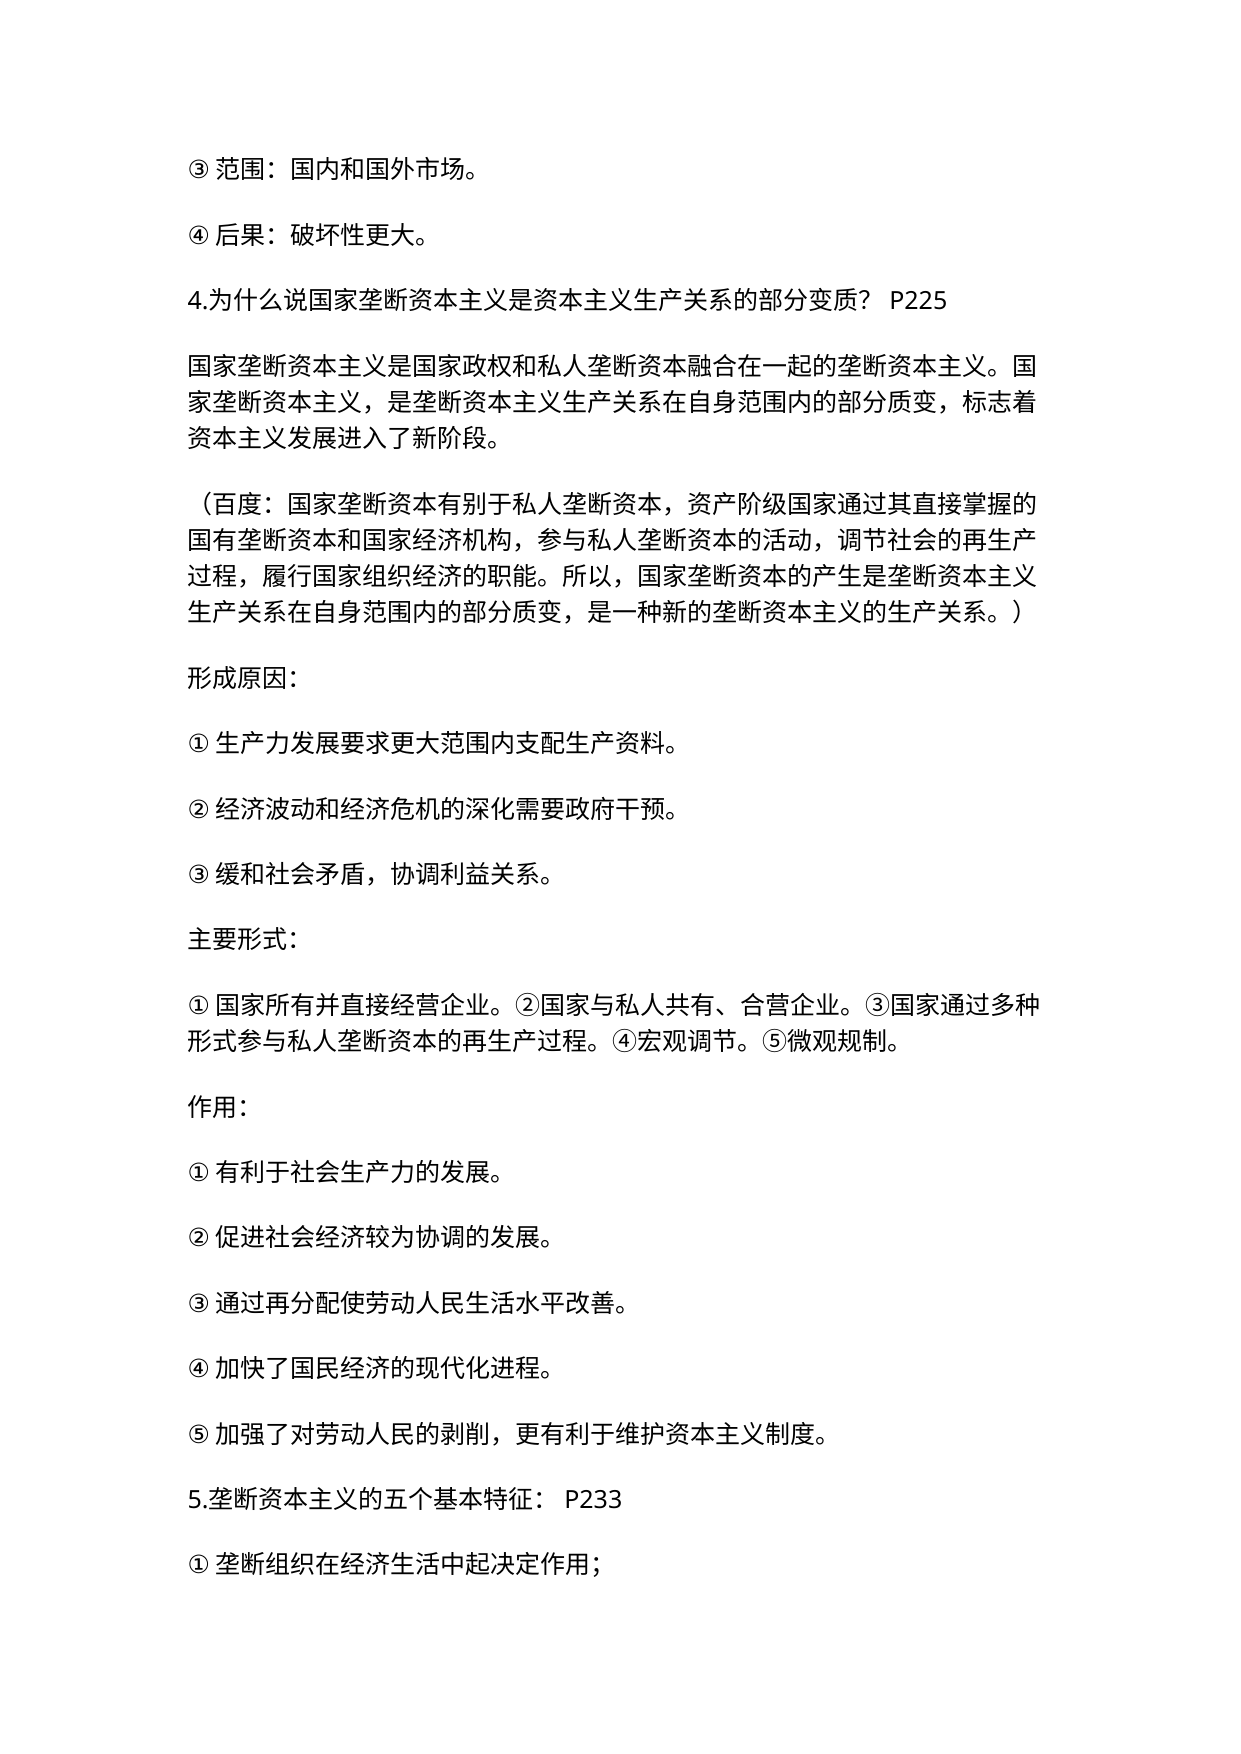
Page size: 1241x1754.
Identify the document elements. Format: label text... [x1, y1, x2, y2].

text ③范围：国内和国外市场。 [187, 150, 1053, 186]
text 国家垄断资本主义是国家政权和私人垄断资本融合在一起的垄断资本主义。国家垄断资本主义，是垄断资本主义生产关系在自身范围内的部分质变，标志着资本主义发展进入了新阶段。 [187, 346, 1053, 455]
text 形成原因： [187, 658, 1053, 694]
text ①垄断组织在经济生活中起决定作用； [187, 1545, 1053, 1581]
text ⑤加强了对劳动人民的剥削，更有利于维护资本主义制度。 [187, 1414, 1053, 1450]
text ④加快了国民经济的现代化进程。 [187, 1349, 1053, 1385]
text ④后果：破坏性更大。 [187, 215, 1053, 252]
text ②促进社会经济较为协调的发展。 [187, 1218, 1053, 1254]
text ②经济波动和经济危机的深化需要政府干预。 [187, 789, 1053, 825]
text 作用： [187, 1087, 1053, 1123]
text （百度：国家垄断资本有别于私人垄断资本，资产阶级国家通过其直接掌握的国有垄断资本和国家经济机构，参与私人垄断资本的活动，调节社会的再生产过程，履行国家组织经济的职能。所以，国家垄断资本的产生是垄断资本主义生产关系在自身范围内的部分质变，是一种新的垄断资本主义的生产关系。） [187, 484, 1053, 629]
text ①国家所有并直接经营企业。②国家与私人共有、合营企业。③国家通过多种形式参与私人垄断资本的再生产过程。④宏观调节。⑤微观规制。 [187, 985, 1053, 1058]
text 5.垄断资本主义的五个基本特征： P233 [187, 1479, 1053, 1516]
text ③通过再分配使劳动人民生活水平改善。 [187, 1283, 1053, 1319]
text ③缓和社会矛盾，协调利益关系。 [187, 854, 1053, 891]
text 主要形式： [187, 920, 1053, 956]
text ①生产力发展要求更大范围内支配生产资料。 [187, 724, 1053, 760]
text 4.为什么说国家垄断资本主义是资本主义生产关系的部分变质？ P225 [187, 281, 1053, 317]
text ①有利于社会生产力的发展。 [187, 1152, 1053, 1189]
